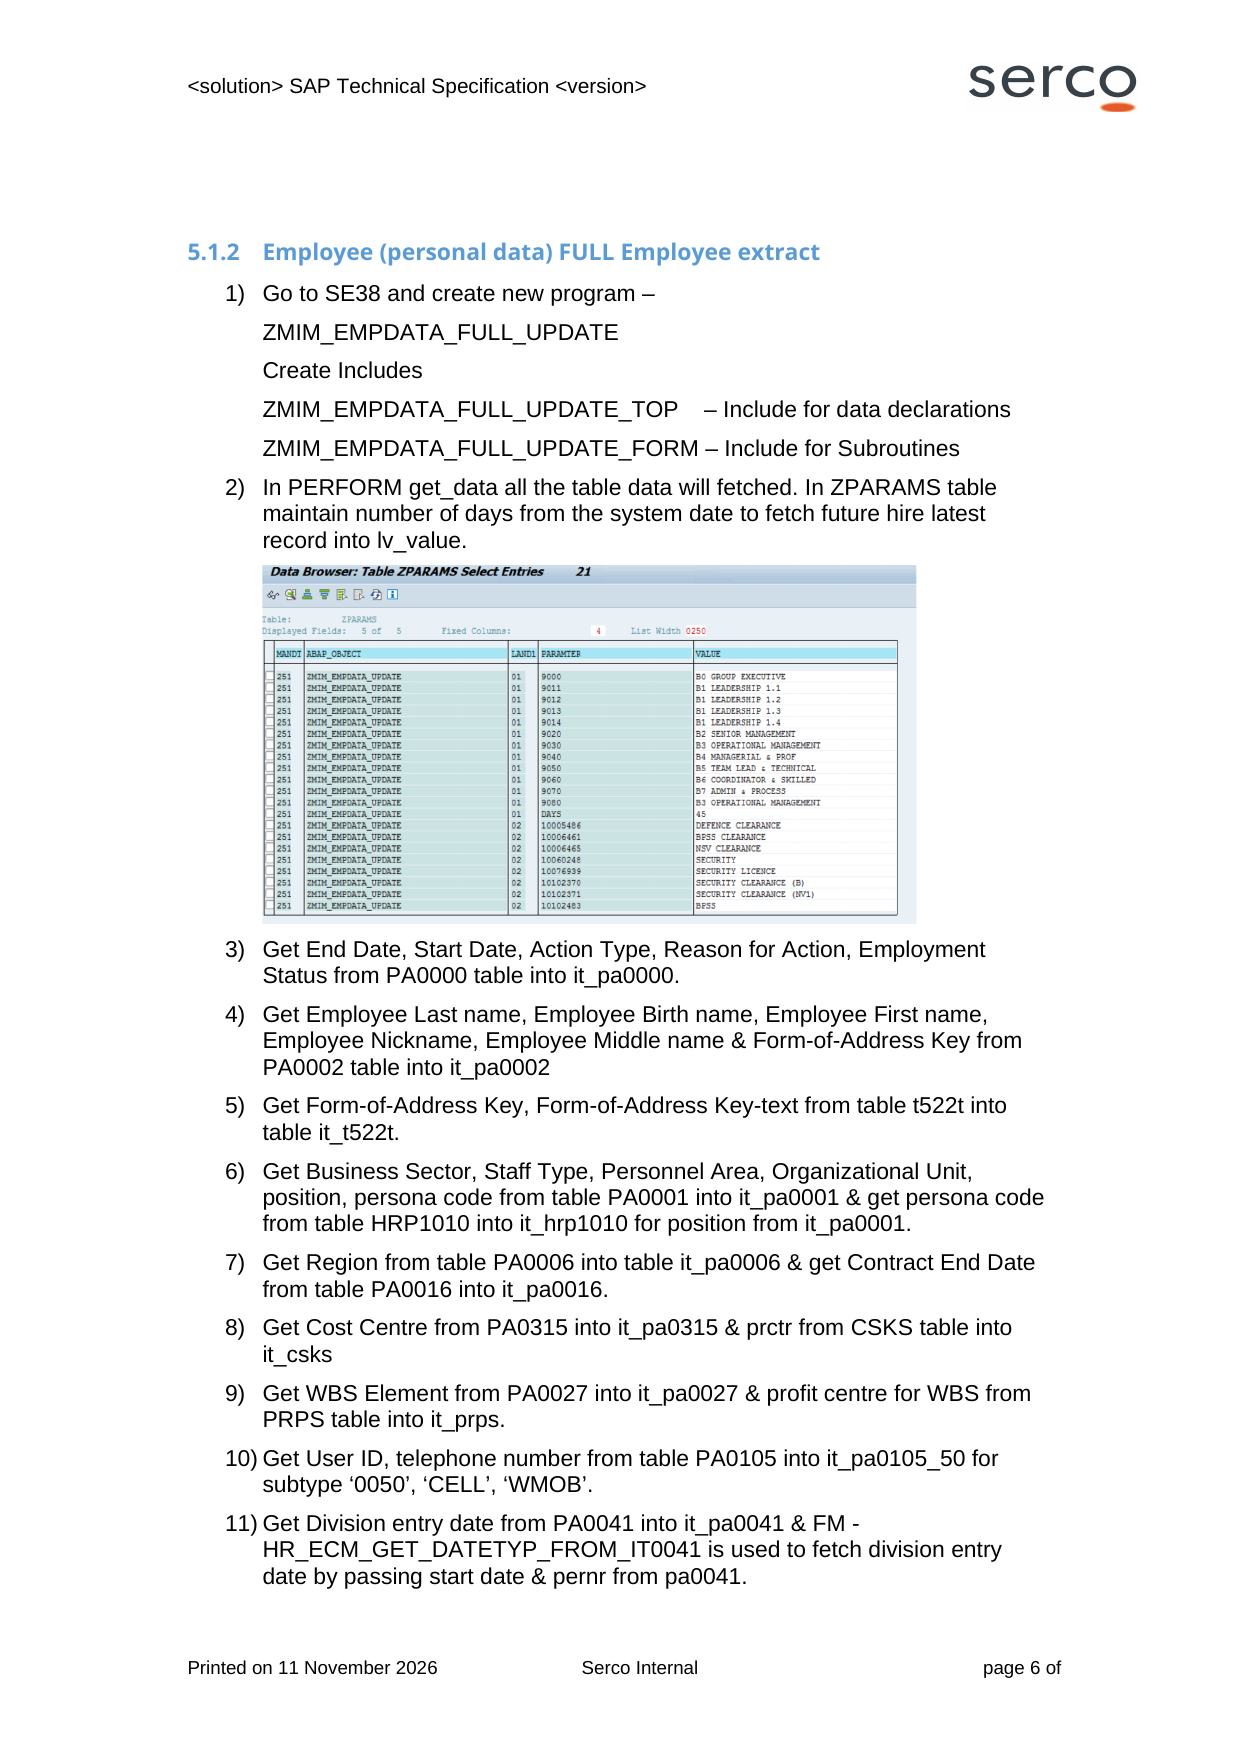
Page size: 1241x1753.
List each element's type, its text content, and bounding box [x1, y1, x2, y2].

list Get WBS Element from PA0027 into it_pa0027 & profit centre for WBS from PRPS table into it_prps. [225, 1379, 1053, 1432]
text Create Includes [262, 357, 1053, 384]
list Get User ID, telephone number from table PA0105 into it_pa0105_50 for subtype ‘0050’, ‘CELL’, ‘WMOB’. [225, 1445, 1053, 1497]
list In PERFORM get_data all the table data will fetched. In ZPARAMS table maintain number of days from the system date to fetch future hire latest record into lv_value. [225, 474, 1053, 553]
list Go to SE38 and create new program – [225, 280, 1053, 306]
list Get Region from table PA0006 into table it_pa0006 & get Contract End Date from table PA0016 into it_pa0016. [225, 1249, 1053, 1302]
text ZMIM_EMPDATA_FULL_UPDATE [262, 319, 1053, 345]
picture [965, 61, 1141, 112]
list Get Business Sector, Staff Type, Personnel Area, Organizational Unit, position, persona code from table PA0001 into it_pa0001 & get persona code from table HRP1010 into it_hrp1010 for position from it_pa0001. [225, 1158, 1053, 1237]
text ZMIM_EMPDATA_FULL_UPDATE_FORM – Include for Subroutines [262, 435, 1053, 462]
list Get Employee Last name, Employee Birth name, Employee First name, Employee Nickname, Employee Middle name & Form-of-Address Key from PA0002 table into it_pa0002 [225, 1001, 1053, 1080]
list Get End Date, Start Date, Action Type, Reason for Action, Employment Status from PA0000 table into it_pa0000. [225, 936, 1053, 988]
subtitle Employee (personal data) FULL Employee extract [187, 236, 1053, 267]
list Get Division entry date from PA0041 into it_pa0041 & FM - HR_ECM_GET_DATETYP_FROM_IT0041 is used to fetch division entry date by passing start date & pernr from pa0041. [225, 1510, 1053, 1589]
text ZMIM_EMPDATA_FULL_UPDATE_TOP – Include for data declarations [262, 396, 1053, 423]
picture [262, 565, 917, 924]
list Get Cost Centre from PA0315 into it_pa0315 & prctr from CSKS table into it_csks [225, 1314, 1053, 1367]
list Get Form-of-Address Key, Form-of-Address Key-text from table t522t into table it_t522t. [225, 1092, 1053, 1145]
